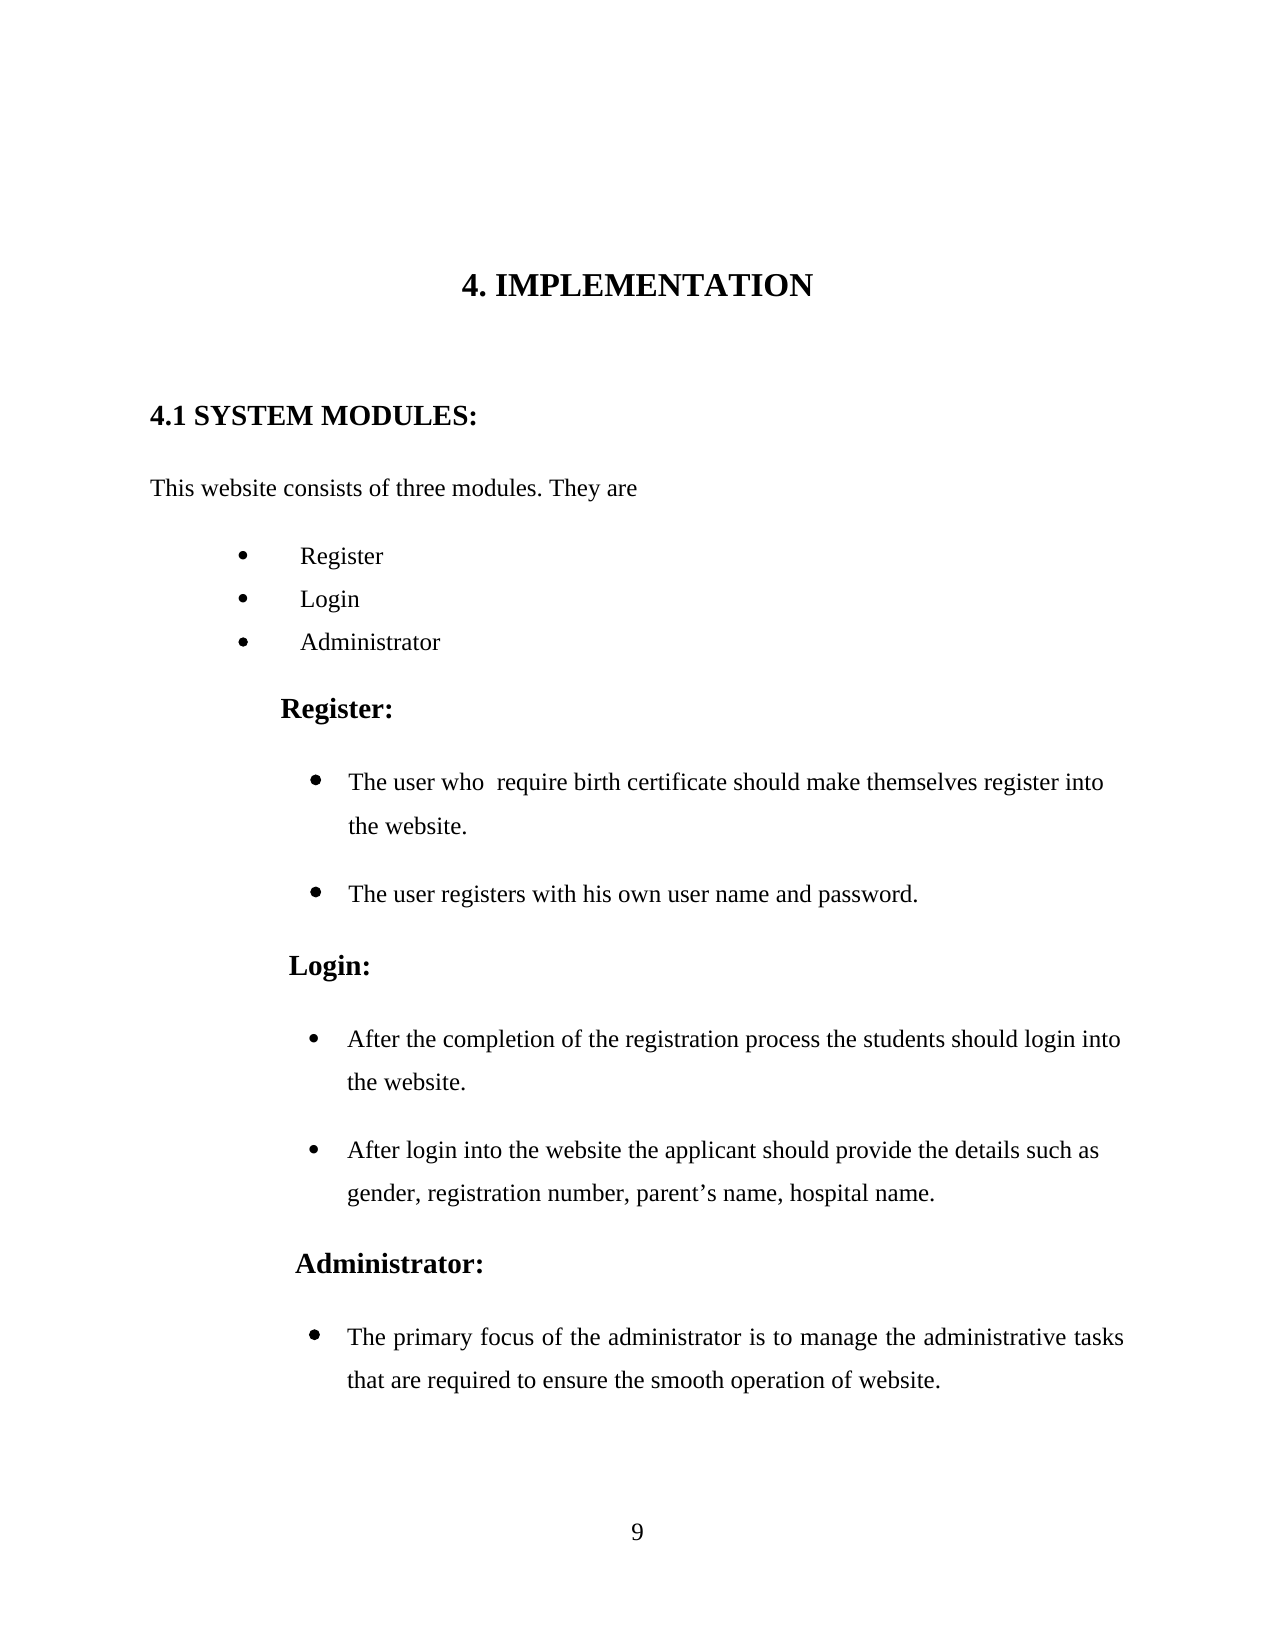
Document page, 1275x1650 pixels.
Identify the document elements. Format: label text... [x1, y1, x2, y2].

list The primary focus of the administrator is to manage the administrative tasks that are required to ensure the smooth operation of website. [309, 1322, 1125, 1394]
list Login [225, 584, 1125, 613]
list Administrator [225, 627, 1125, 656]
text This website consists of three modules. They are [150, 473, 1125, 502]
text 4.1 SYSTEM MODULES: [150, 398, 1125, 431]
text Administrator: [273, 1246, 1125, 1280]
text Login: [150, 948, 1125, 982]
text Register: [273, 691, 1125, 725]
text 4. IMPLEMENTATION [150, 265, 1125, 303]
list The user who require birth certificate should make themselves register into the website. [311, 767, 1125, 839]
list Register [225, 541, 1125, 570]
list The user registers with his own user name and password. [311, 879, 1125, 909]
list After the completion of the registration process the students should login into the website. [309, 1024, 1125, 1096]
list After login into the website the applicant should provide the details such as gender, registration number, parent’s name, hospital name. [309, 1135, 1125, 1207]
